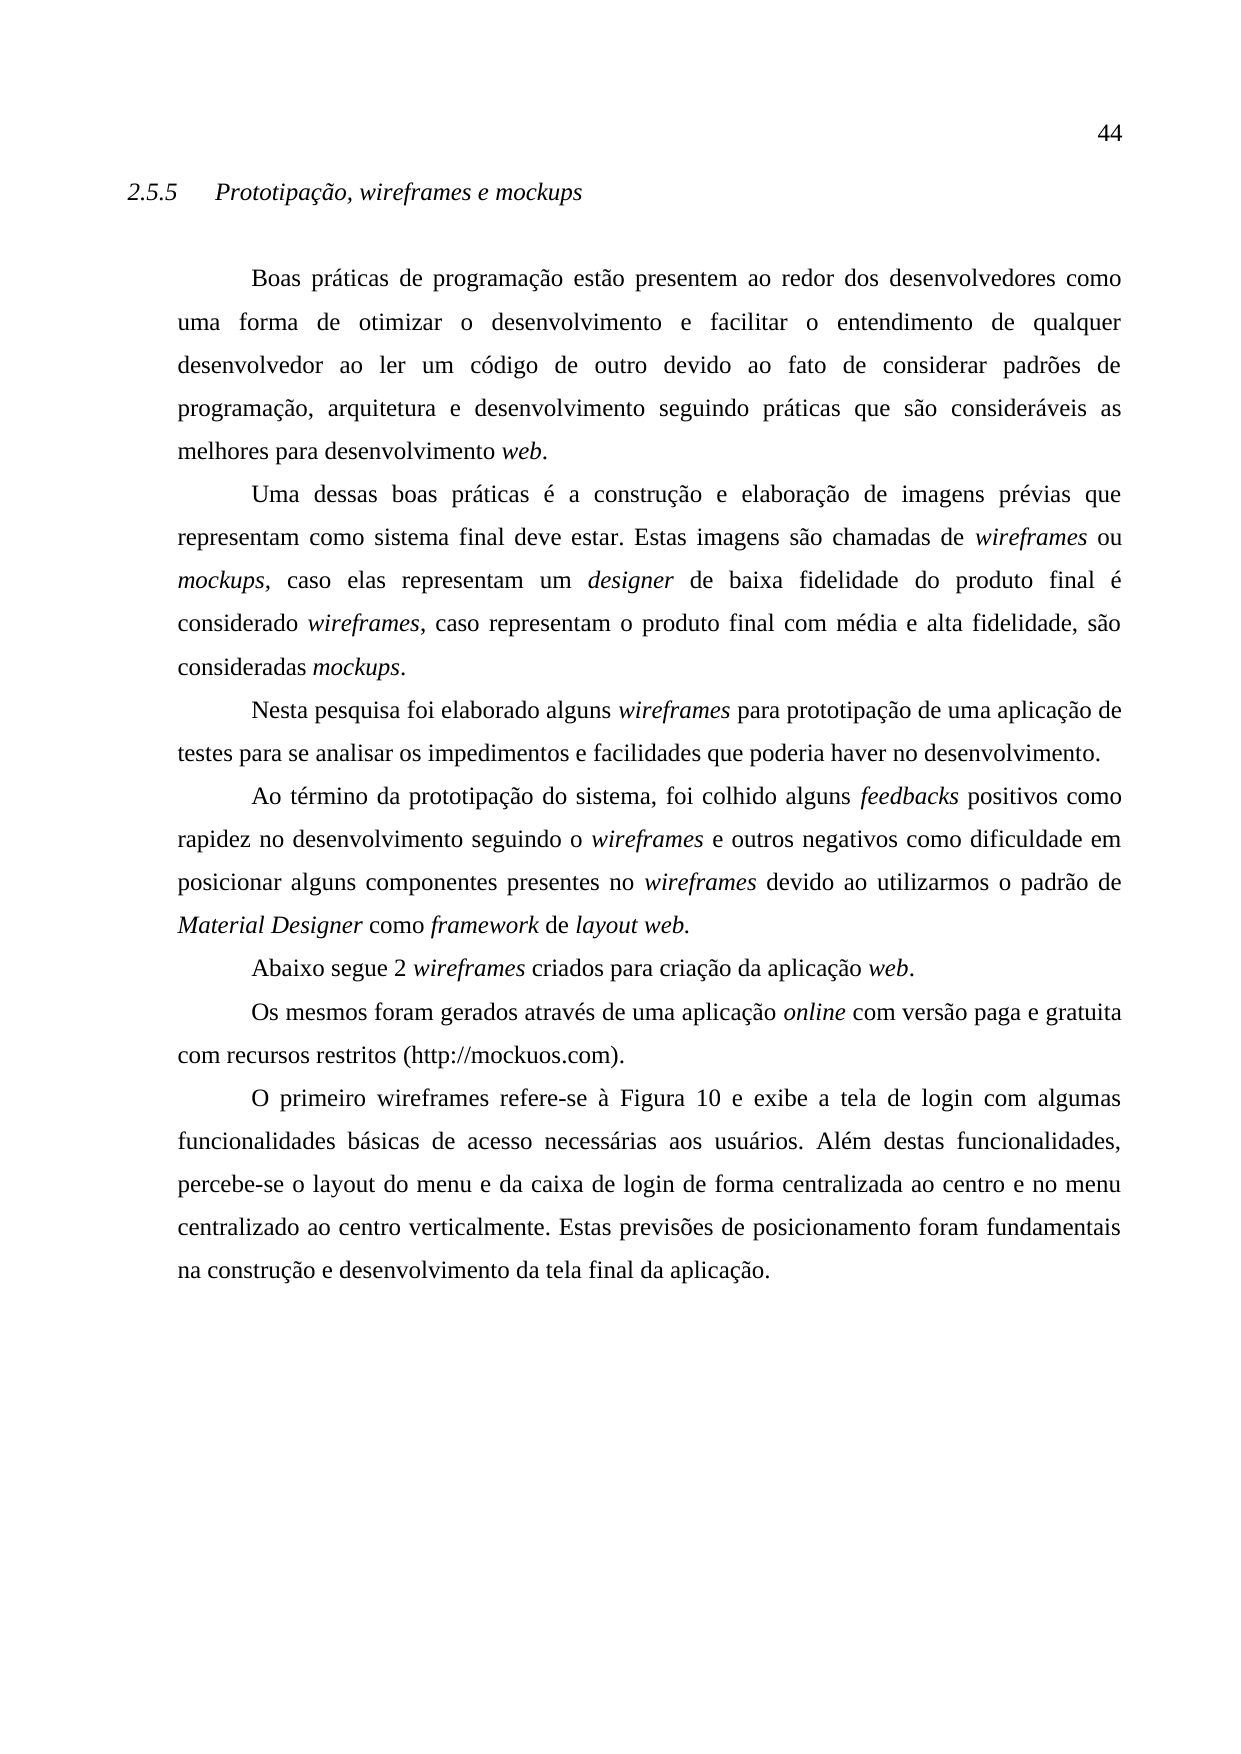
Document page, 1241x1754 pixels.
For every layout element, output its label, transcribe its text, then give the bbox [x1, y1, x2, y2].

text Boas práticas de programação estão presentem ao redor dos desenvolvedores como uma forma de otimizar o desenvolvimento e facilitar o entendimento de qualquer desenvolvedor ao ler um código de outro devido ao fato de considerar padrões de programação, arquitetura e desenvolvimento seguindo práticas que são consideráveis as melhores para desenvolvimento web. [177, 263, 1122, 465]
text Os mesmos foram gerados através de uma aplicação online com versão paga e gratuita com recursos restritos (http://mockuos.com). [177, 997, 1122, 1068]
text Uma dessas boas práticas é a construção e elaboração de imagens prévias que representam como sistema final deve estar. Estas imagens são chamadas de wireframes ou mockups, caso elas representam um designer de baixa fidelidade do produto final é considerado wireframes, caso representam o produto final com média e alta fidelidade, são consideradas mockups. [177, 479, 1122, 680]
text Abaixo segue 2 wireframes criados para criação da aplicação web. [177, 953, 1122, 982]
text Nesta pesquisa foi elaborado alguns wireframes para prototipação de uma aplicação de testes para se analisar os impedimentos e facilidades que poderia haver no desenvolvimento. [177, 695, 1122, 767]
text O primeiro wireframes refere-se à Figura 10 e exibe a tela de login com algumas funcionalidades básicas de acesso necessárias aos usuários. Além destas funcionalidades, percebe-se o layout do menu e da caixa de login de forma centralizada ao centro e no menu centralizado ao centro verticalmente. Estas previsões de posicionamento foram fundamentais na construção e desenvolvimento da tela final da aplicação. [177, 1083, 1122, 1284]
text Ao término da prototipação do sistema, foi colhido alguns feedbacks positivos como rapidez no desenvolvimento seguindo o wireframes e outros negativos como dificuldade em posicionar alguns componentes presentes no wireframes devido ao utilizarmos o padrão de Material Designer como framework de layout web. [177, 781, 1122, 939]
subtitle Prototipação, wireframes e mockups [177, 177, 1122, 206]
